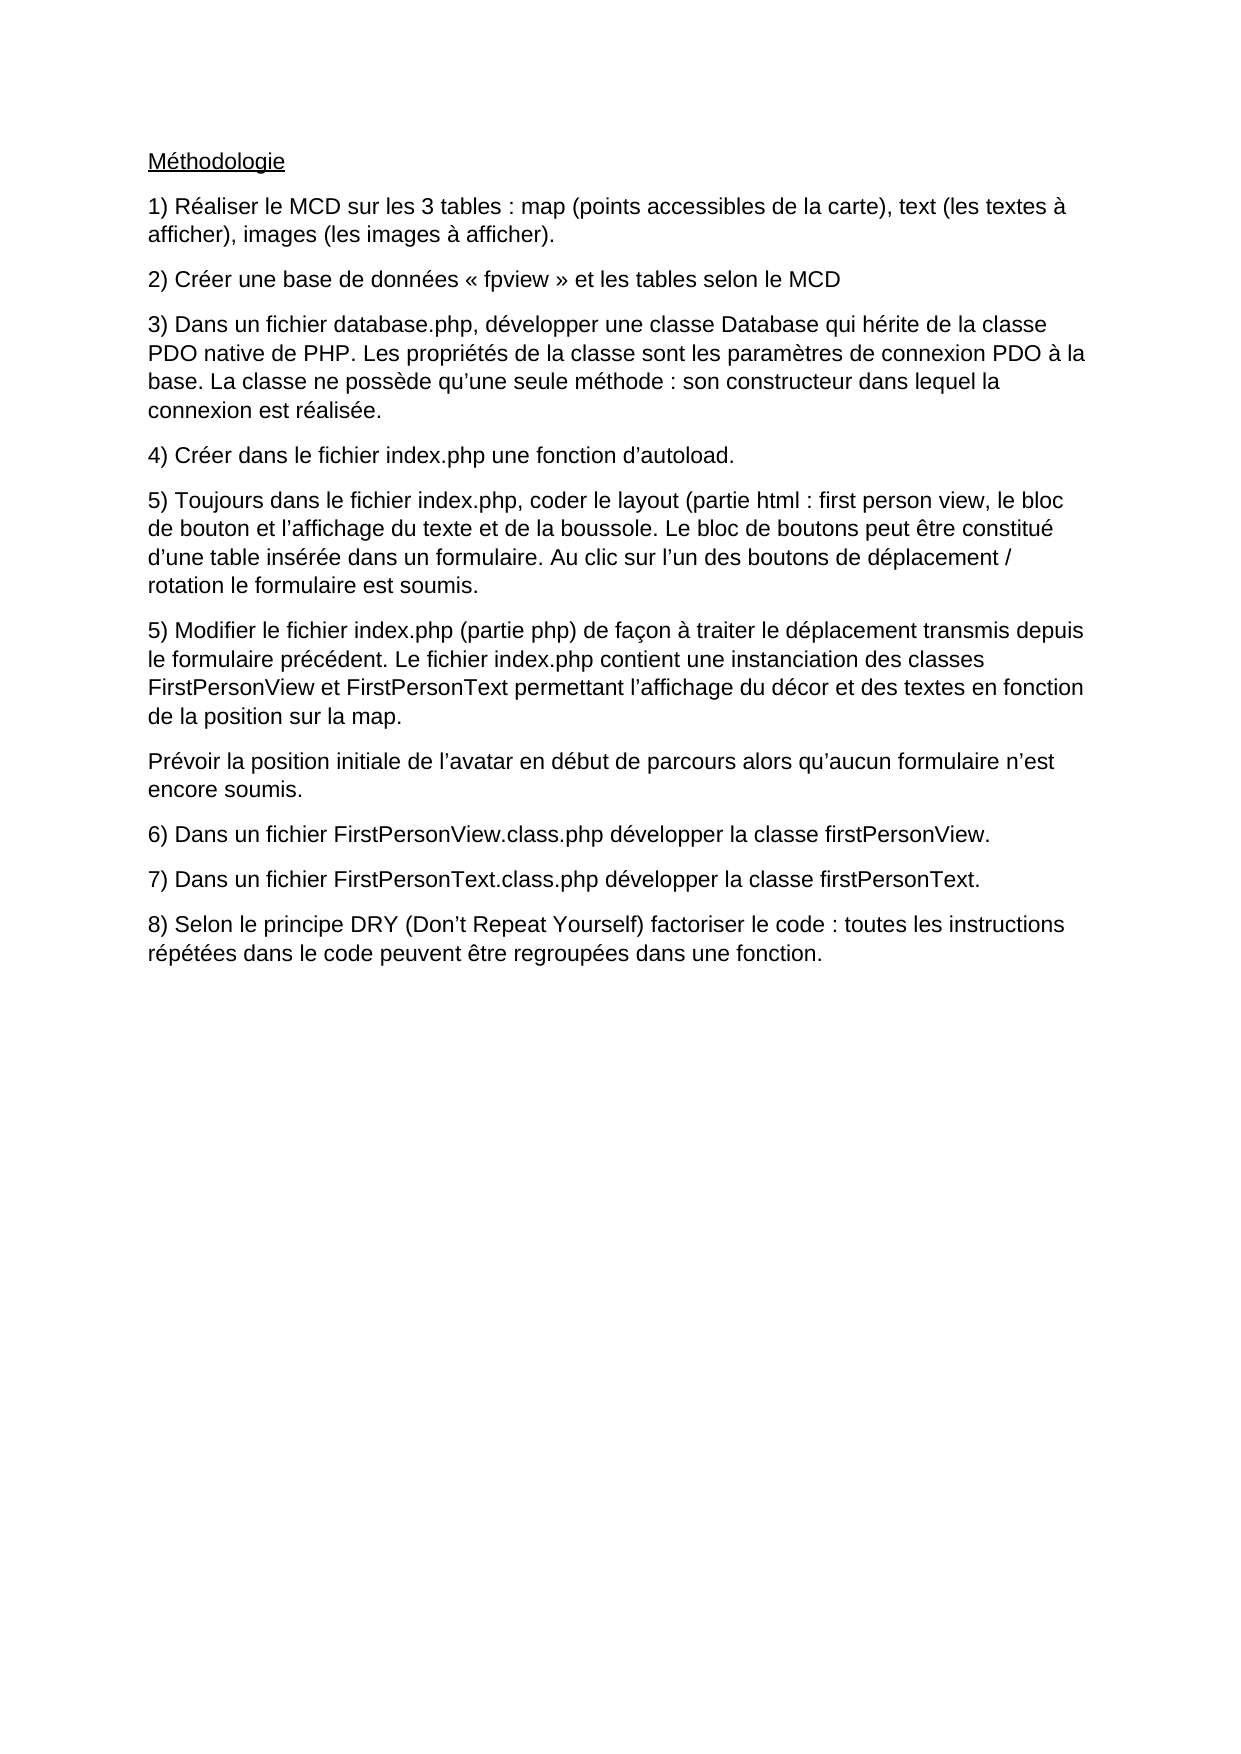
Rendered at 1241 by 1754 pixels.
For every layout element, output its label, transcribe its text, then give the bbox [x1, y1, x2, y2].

text 6) Dans un fichier FirstPersonView.class.php développer la classe firstPersonView. [148, 821, 1093, 848]
text Prévoir la position initiale de l’avatar en début de parcours alors qu’aucun formulaire n’est encore soumis. [148, 748, 1093, 802]
text 4) Créer dans le fichier index.php une fonction d’autoload. [148, 442, 1093, 468]
text 5) Toujours dans le fichier index.php, coder le layout (partie html : first person view, le bloc de bouton et l’affichage du texte et de la boussole. Le bloc de boutons peut être constitué d’une table insérée dans un formulaire. Au clic sur l’un des boutons de déplacement / rotation le formulaire est soumis. [148, 487, 1093, 598]
text 5) Modifier le fichier index.php (partie php) de façon à traiter le déplacement transmis depuis le formulaire précédent. Le fichier index.php contient une instanciation des classes FirstPersonView et FirstPersonText permettant l’affichage du décor et des textes en fonction de la position sur la map. [148, 617, 1093, 729]
text 2) Créer une base de données « fpview » et les tables selon le MCD [148, 266, 1093, 293]
text 7) Dans un fichier FirstPersonText.class.php développer la classe firstPersonText. [148, 866, 1093, 893]
text 3) Dans un fichier database.php, développer une classe Database qui hérite de la classe PDO native de PHP. Les propriétés de la classe sont les paramètres de connexion PDO à la base. La classe ne possède qu’une seule méthode : son constructeur dans lequel la connexion est réalisée. [148, 311, 1093, 423]
text 1) Réaliser le MCD sur les 3 tables : map (points accessibles de la carte), text (les textes à afficher), images (les images à afficher). [148, 193, 1093, 247]
text 8) Selon le principe DRY (Don’t Repeat Yourself) factoriser le code : toutes les instructions répétées dans le code peuvent être regroupées dans une fonction. [148, 911, 1093, 966]
text Méthodologie [148, 148, 1093, 174]
